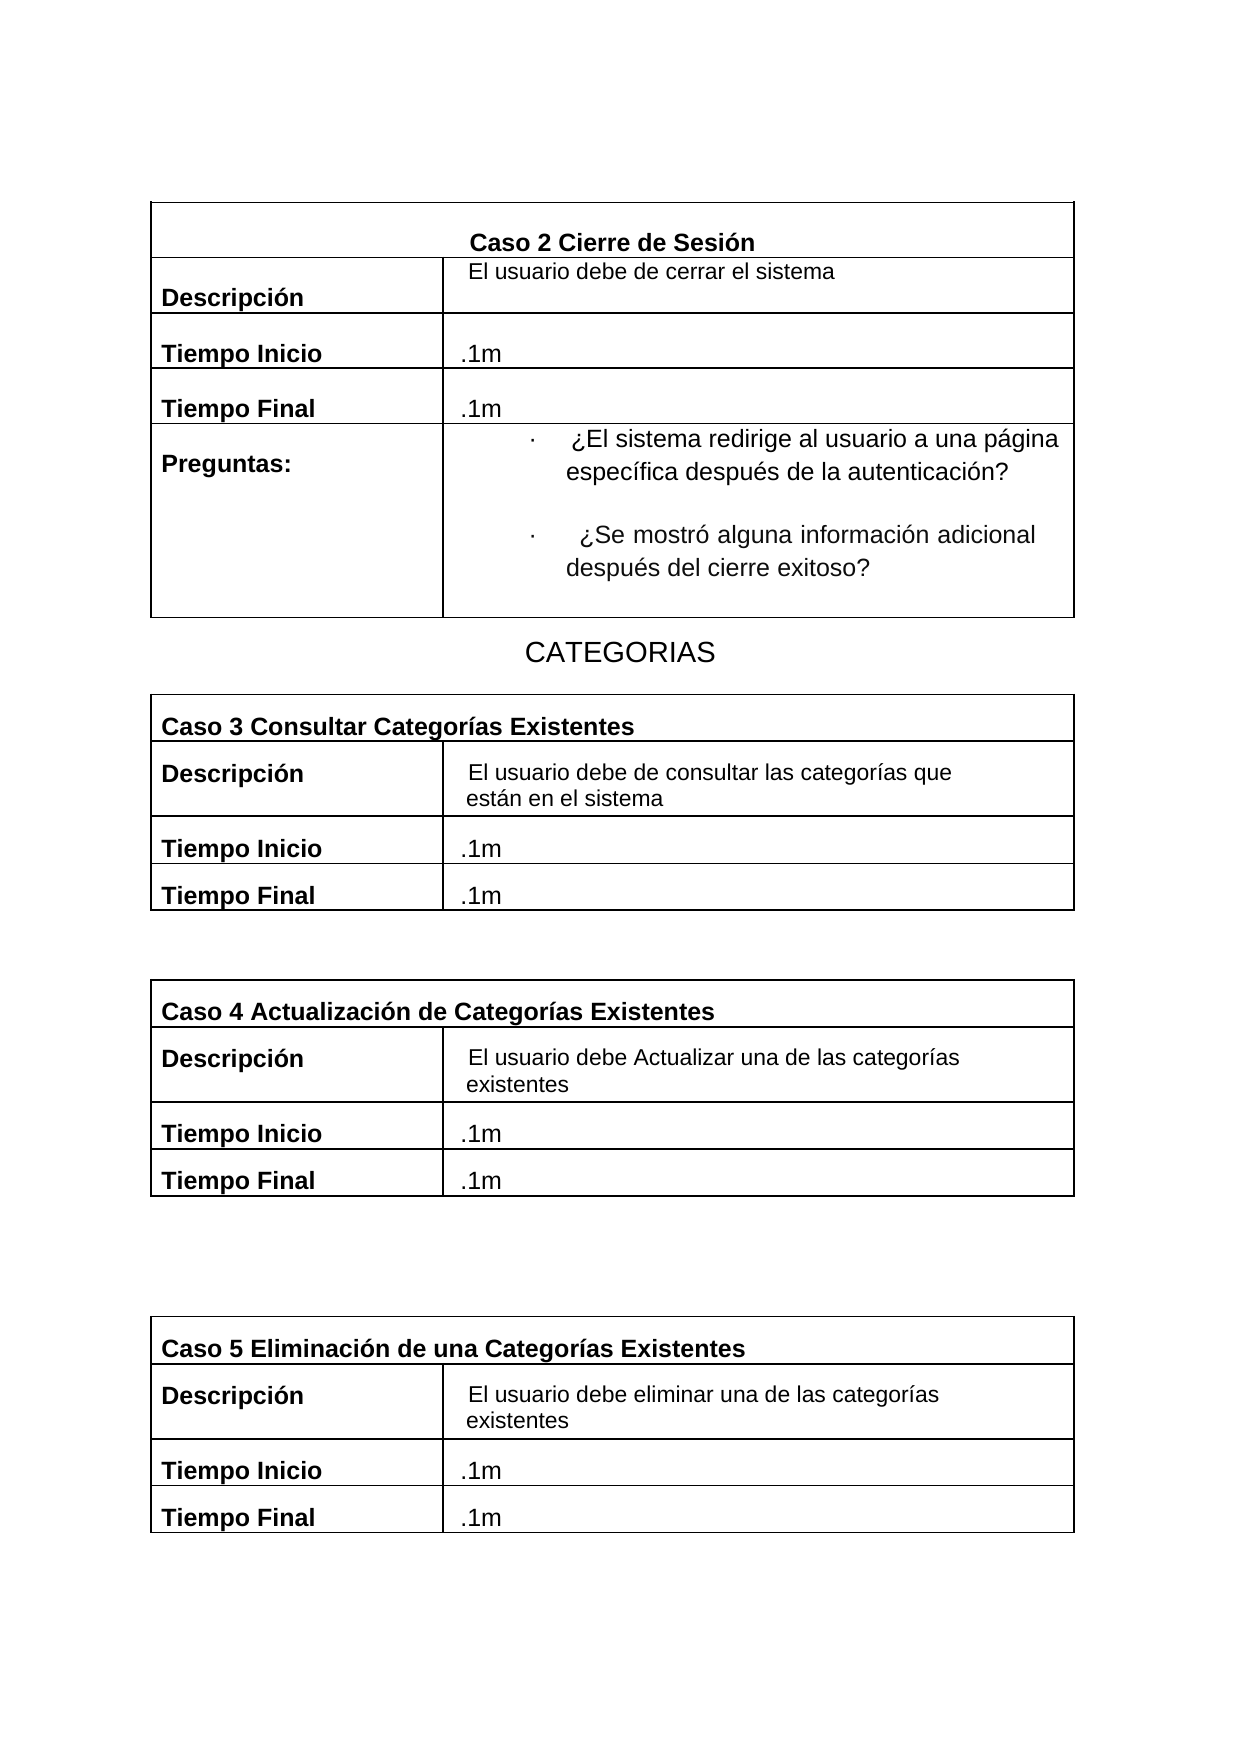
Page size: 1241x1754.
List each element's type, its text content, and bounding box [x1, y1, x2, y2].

table_cell .1m [444, 817, 1073, 862]
table_cell Preguntas: [152, 424, 442, 617]
text CATEGORIAS [150, 635, 1090, 668]
table_header Caso 2 Cierre de Sesión [152, 203, 1073, 257]
table_cell .1m [444, 1486, 1073, 1532]
table_cell El usuario debe eliminar una de las categorías existentes [444, 1365, 1073, 1438]
table_cell Tiempo Final [152, 369, 442, 423]
table_header Caso 3 Consultar Categorías Existentes [152, 695, 1073, 740]
table_header Caso 5 Eliminación de una Categorías Existentes [152, 1317, 1073, 1363]
table_cell Descripción [152, 1028, 442, 1101]
table_cell Descripción [152, 258, 442, 312]
table_cell Tiempo Final [152, 1150, 442, 1195]
table_cell Tiempo Inicio [152, 817, 442, 862]
table_cell Tiempo Final [152, 864, 442, 909]
table_cell .1m [444, 1103, 1073, 1148]
table_cell .1m [444, 1150, 1073, 1195]
table_header Caso 4 Actualización de Categorías Existentes [152, 981, 1073, 1026]
table_cell Tiempo Final [152, 1486, 442, 1532]
table_cell El usuario debe de consultar las categorías que están en el sistema [444, 742, 1073, 815]
table_cell Tiempo Inicio [152, 1103, 442, 1148]
table_cell .1m [444, 314, 1073, 367]
table_cell .1m [444, 369, 1073, 423]
table_cell Tiempo Inicio [152, 1440, 442, 1485]
table_cell Descripción [152, 742, 442, 815]
table_cell .1m [444, 1440, 1073, 1485]
table_cell Descripción [152, 1365, 442, 1438]
table_cell .1m [444, 864, 1073, 909]
table_cell · ¿El sistema redirige al usuario a una página específica después de la autenticación? · ¿Se mostró alguna información adicional después del cierre exitoso? [444, 424, 1073, 617]
table_cell El usuario debe Actualizar una de las categorías existentes [444, 1028, 1073, 1101]
table_cell Tiempo Inicio [152, 314, 442, 367]
table_cell El usuario debe de cerrar el sistema [444, 258, 1073, 312]
